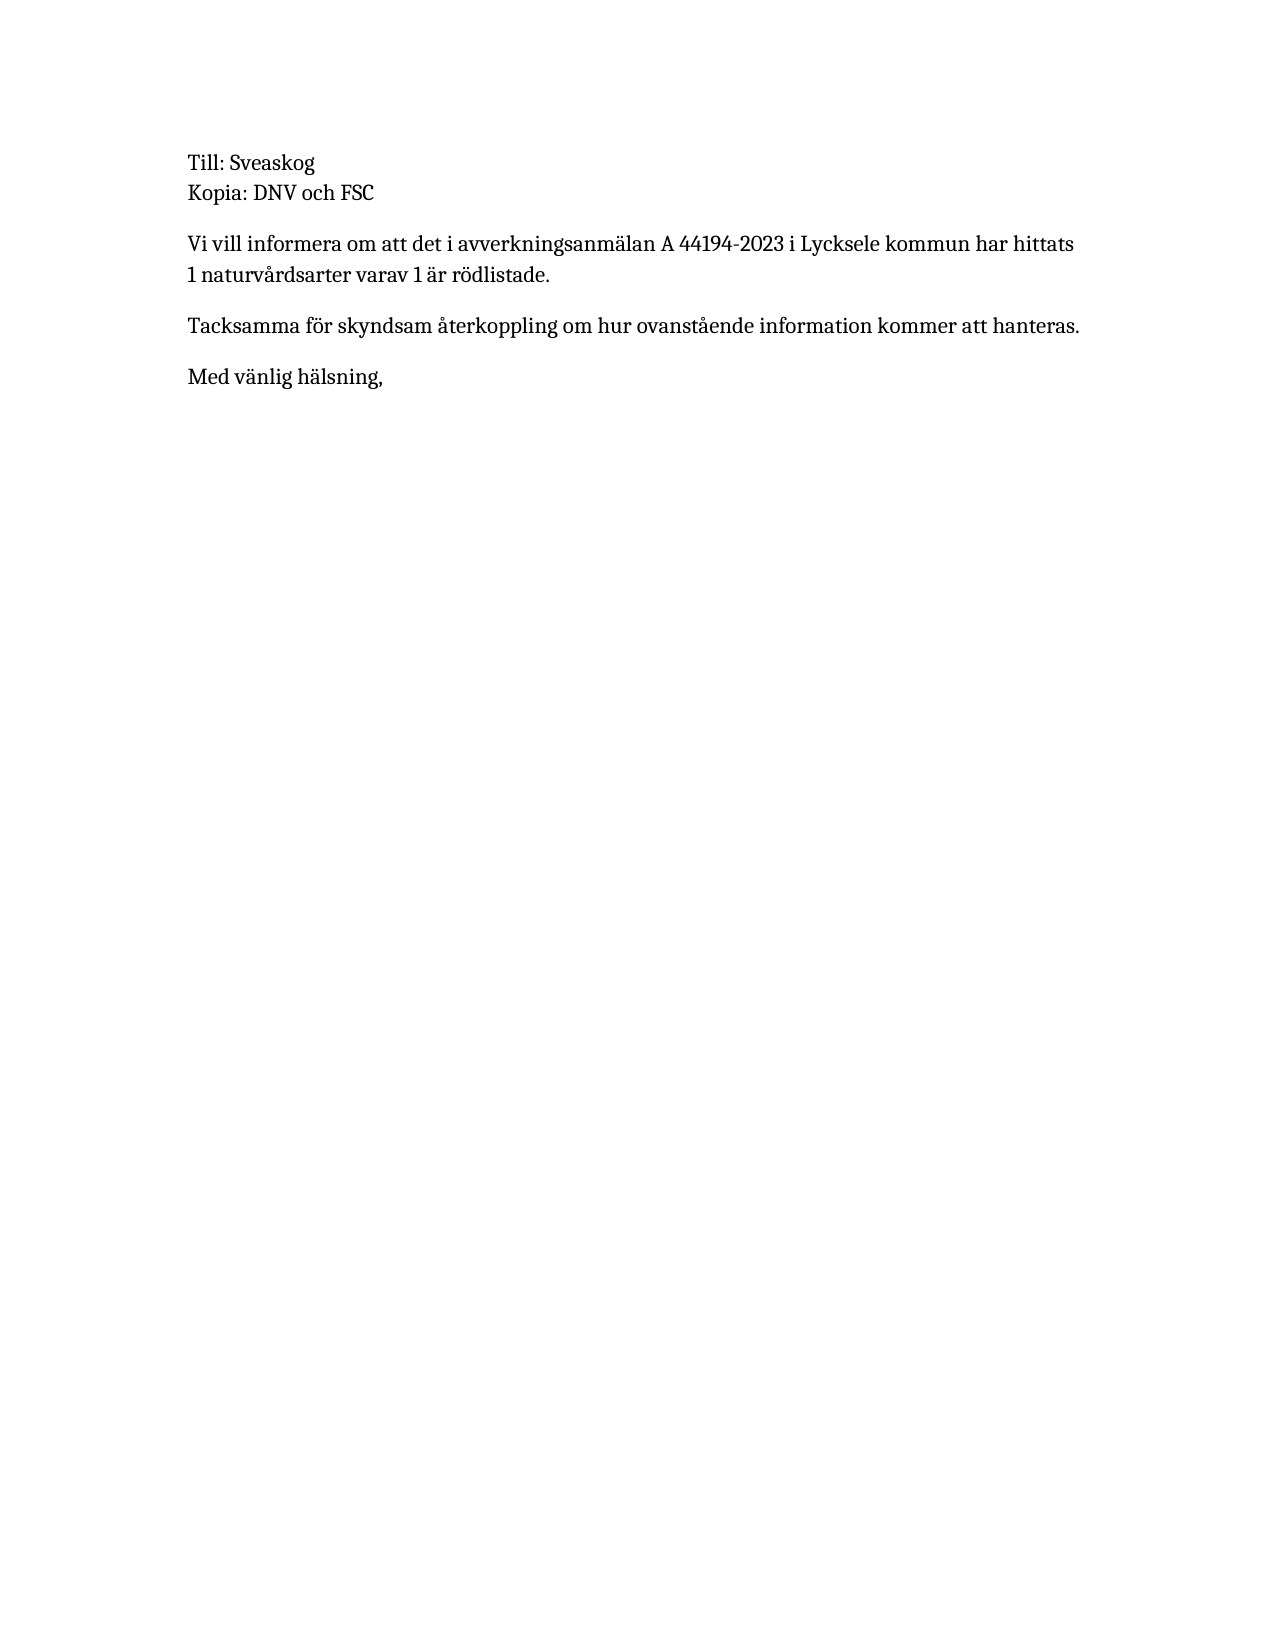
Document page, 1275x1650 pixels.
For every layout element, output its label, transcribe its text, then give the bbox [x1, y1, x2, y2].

text Till: Sveaskog Kopia: DNV och FSC [187, 150, 1087, 207]
text Med vänlig hälsning, [187, 363, 1087, 420]
text Tacksamma för skyndsam återkoppling om hur ovanstående information kommer att hanteras. [187, 312, 1087, 339]
text Vi vill informera om att det i avverkningsanmälan A 44194-2023 i Lycksele kommun har hittats 1 naturvårdsarter varav 1 är rödlistade. [187, 231, 1087, 288]
